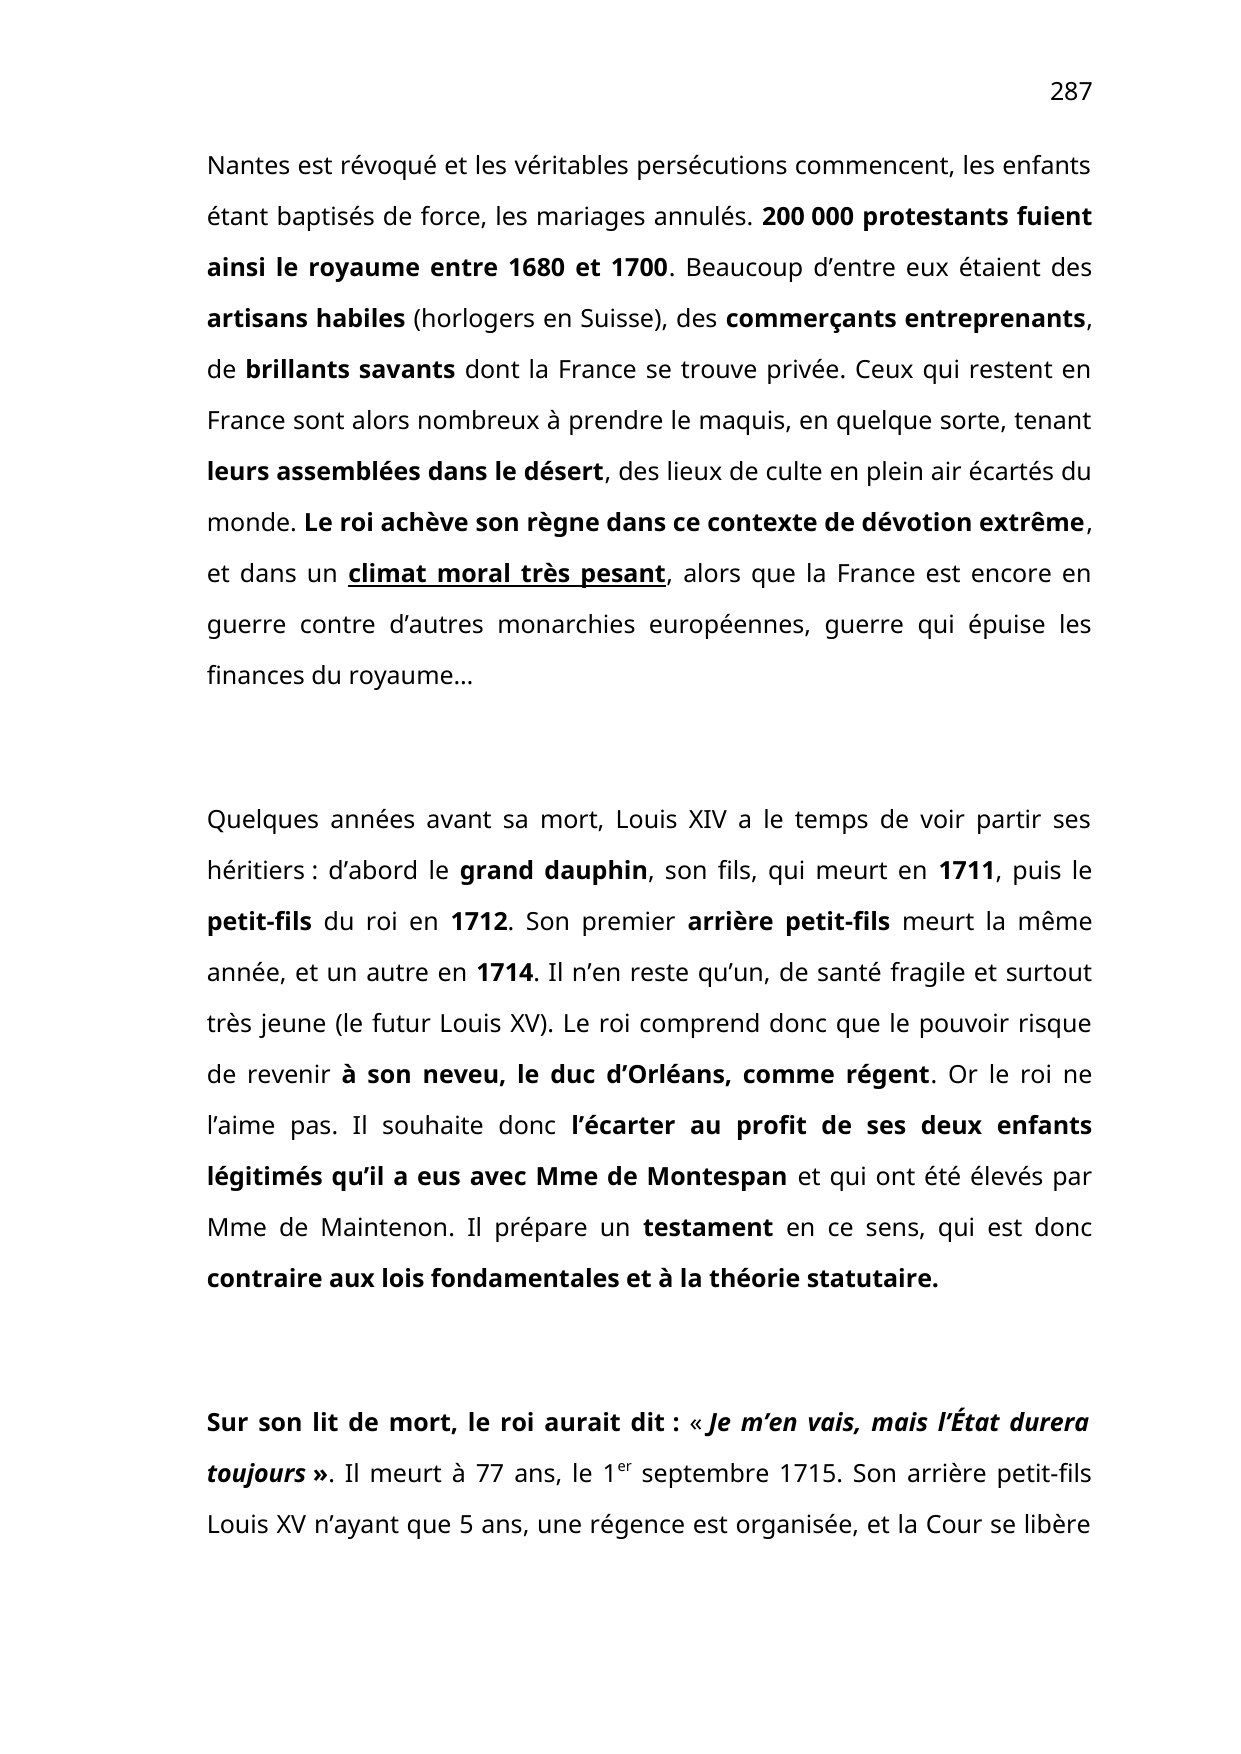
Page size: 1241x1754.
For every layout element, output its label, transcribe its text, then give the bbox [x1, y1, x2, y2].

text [207, 148, 1093, 692]
text Quelques années avant sa mort, Louis XIV a le temps de voir partir ses héritiers : d’abord le grand dauphin, son fils, qui meurt en 1711, puis le petit-fils du roi en 1712. Son premier arrière petit-fils meurt la même année, et un autre en 1714. Il n’en reste qu’un, de santé fragile et surtout très jeune (le futur Louis XV). Le roi comprend donc que le pouvoir risque de revenir à son neveu, le duc d’Orléans, comme régent. Or le roi ne l’aime pas. Il souhaite donc l’écarter au profit de ses deux enfants légitimés qu’il a eus avec Mme de Montespan et qui ont été élevés par Mme de Maintenon. Il prépare un testament en ce sens, qui est donc contraire aux lois fondamentales et à la théorie statutaire. [207, 802, 1093, 1295]
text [207, 1405, 1093, 1541]
